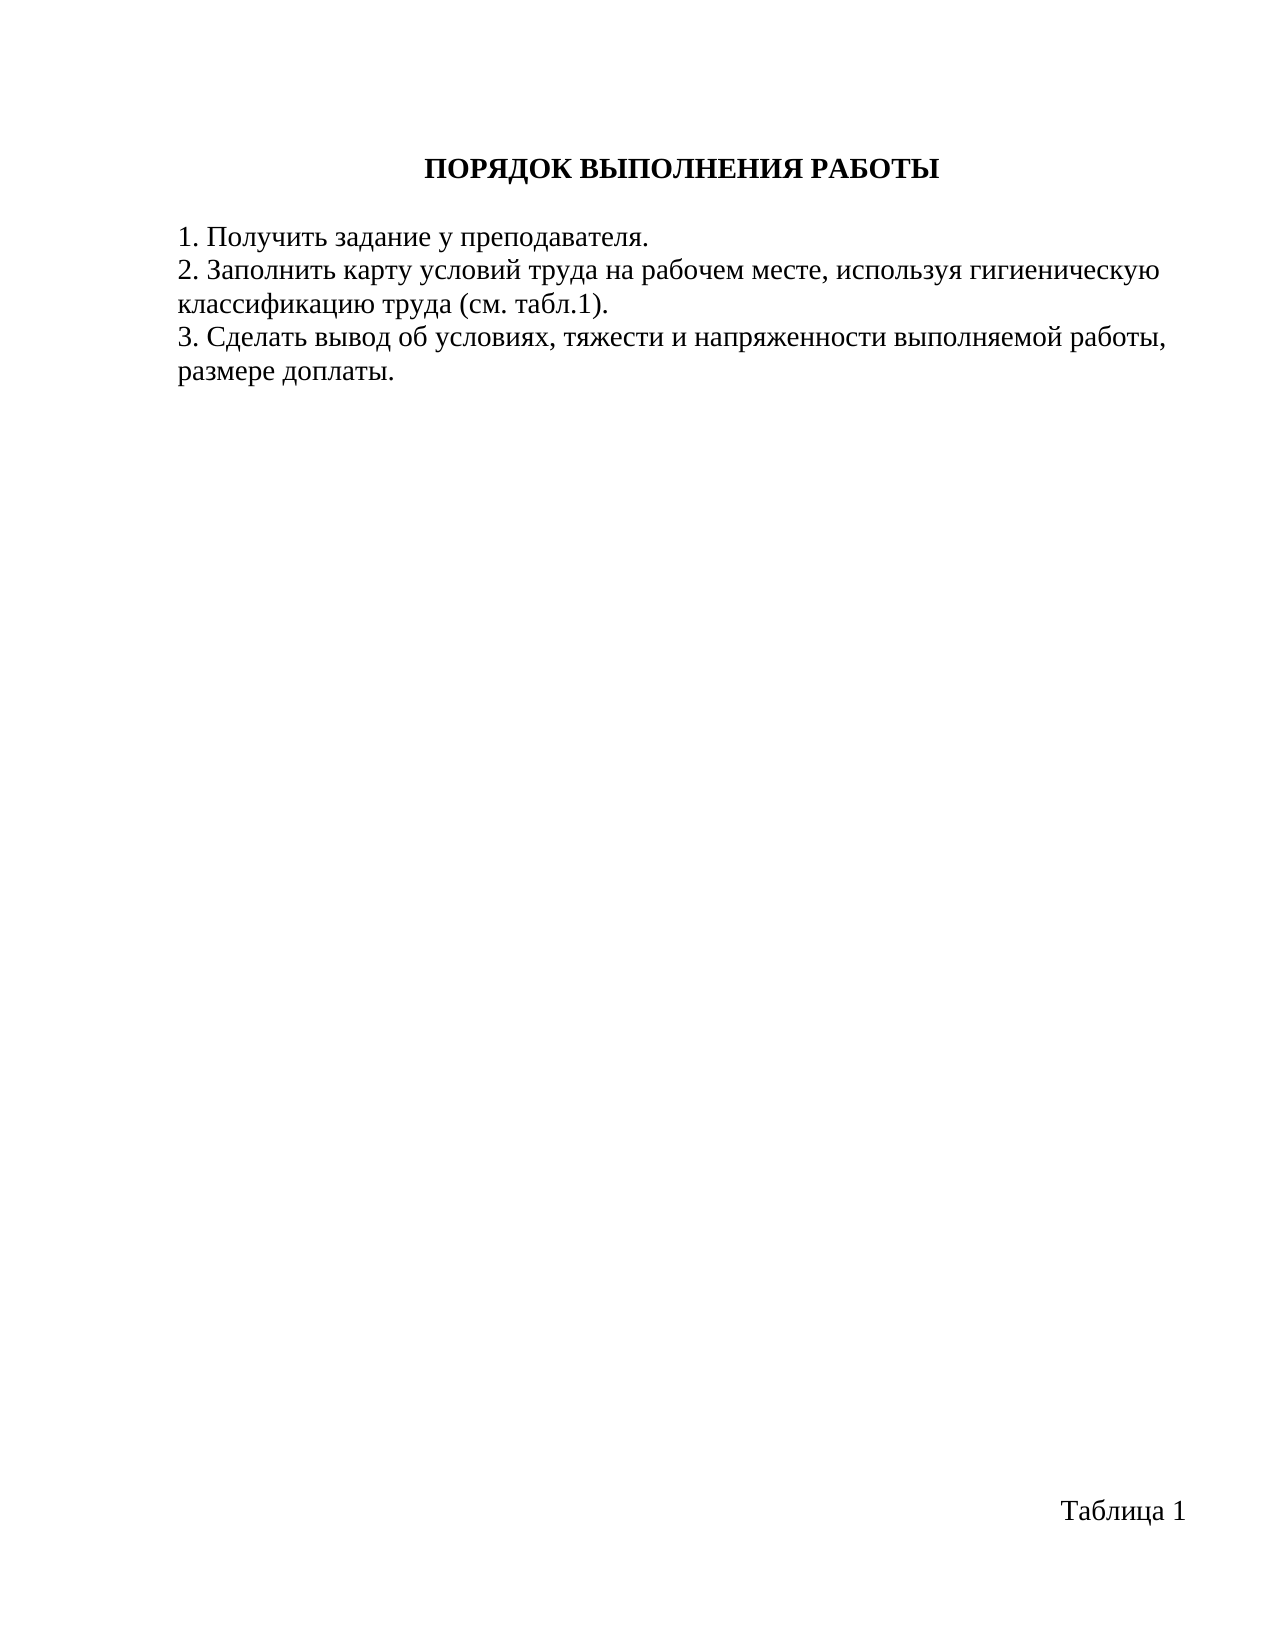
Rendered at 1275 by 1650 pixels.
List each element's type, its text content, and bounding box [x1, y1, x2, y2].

text 3. Сделать вывод об условиях, тяжести и напряженности выполняемой работы, размере доплаты. [177, 319, 1186, 386]
text ПОРЯДОК ВЫПОЛНЕНИЯ РАБОТЫ [177, 152, 1186, 185]
text 1. Получить задание у преподавателя. [177, 219, 1186, 252]
text Таблица 1 [177, 1493, 1186, 1527]
text 2. Заполнить карту условий труда на рабочем месте, используя гигиеническую классификацию труда (см. табл.1). [177, 252, 1186, 319]
